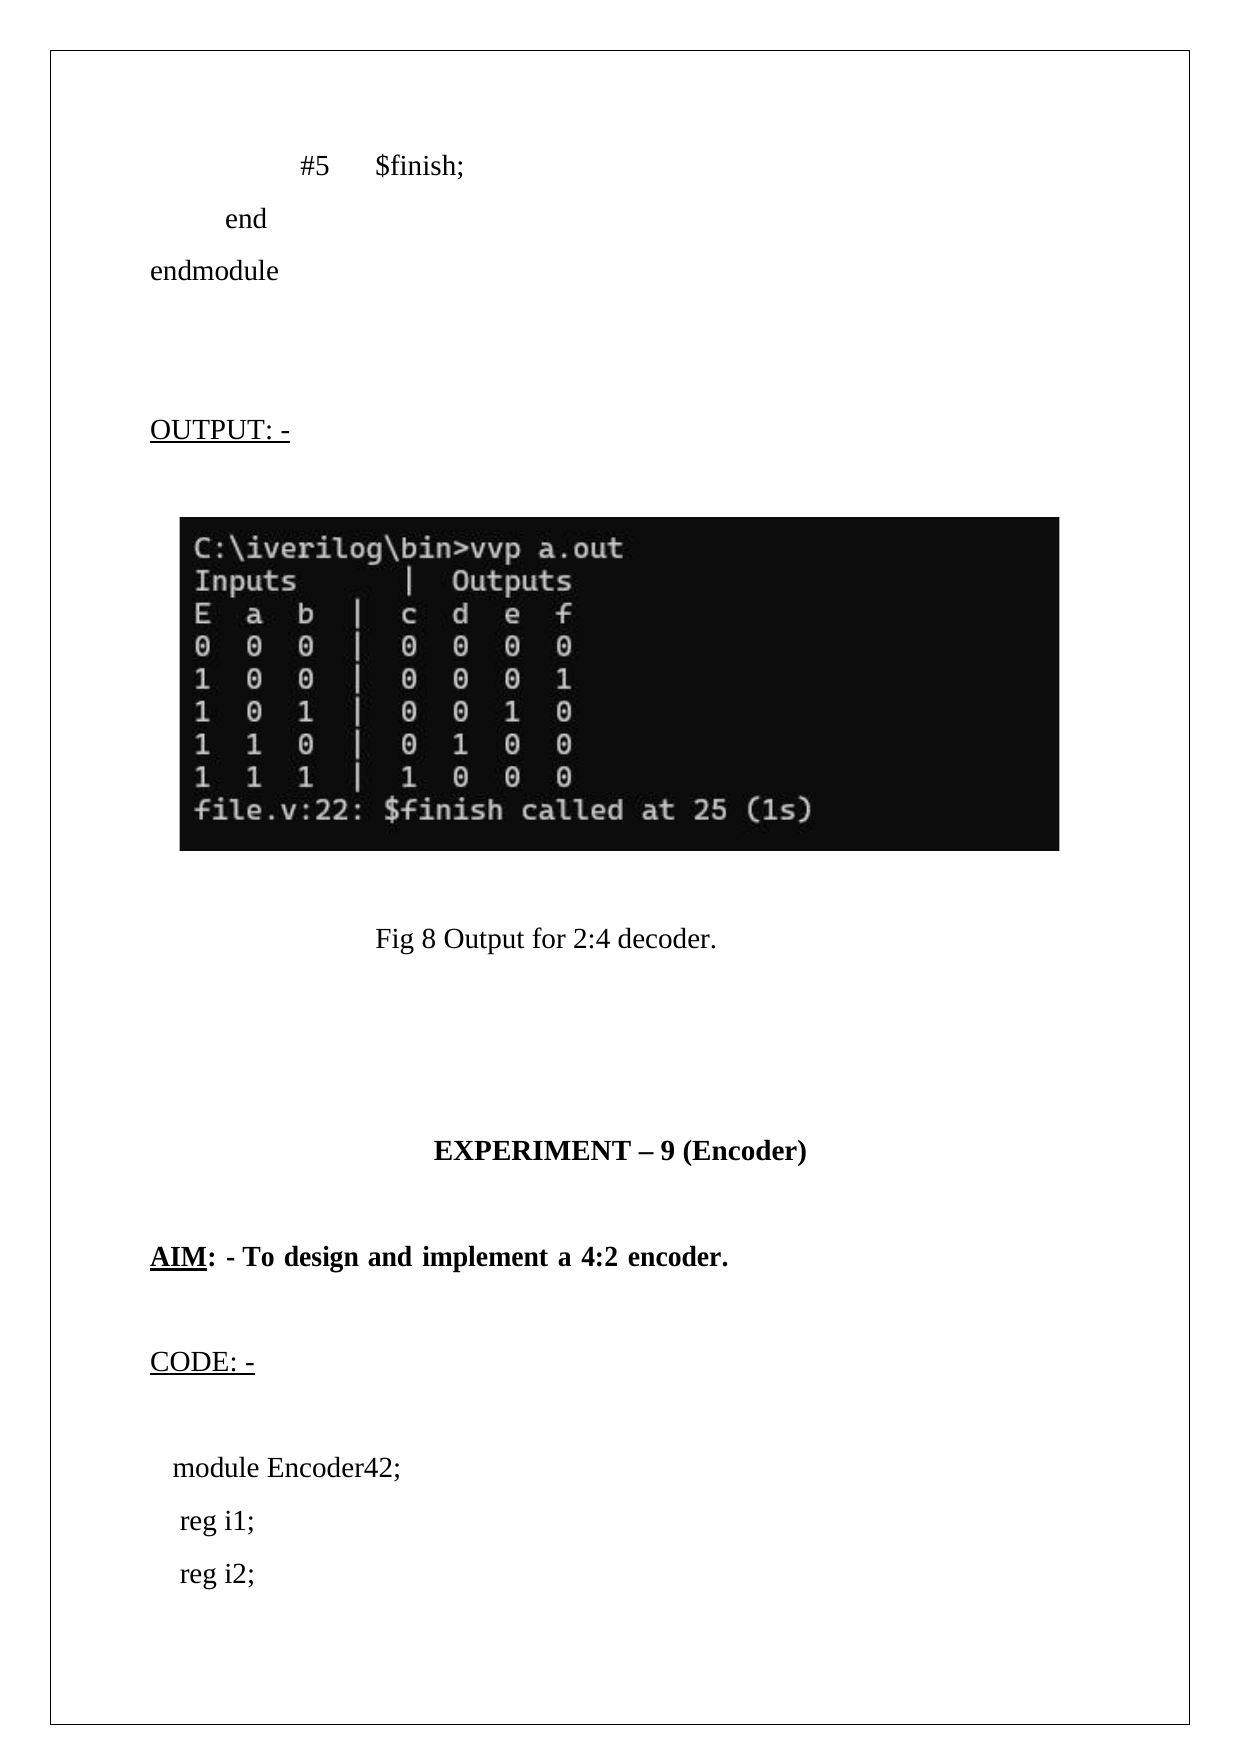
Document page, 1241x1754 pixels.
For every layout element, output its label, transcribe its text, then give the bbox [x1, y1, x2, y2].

text OUTPUT: - [150, 412, 1103, 445]
text #5 $finish; [300, 148, 1103, 181]
text module Encoder42; reg i1; [172, 1450, 403, 1536]
text reg i2; [179, 1556, 1103, 1589]
subtitle EXPERIMENT – 9 (Encoder) [162, 1133, 1079, 1166]
picture [179, 517, 1060, 851]
text CODE: - [150, 1344, 1103, 1378]
text Fig 8 Output for 2:4 decoder. [375, 921, 1103, 954]
text end endmodule [150, 201, 281, 287]
text AIM: - To design and implement a 4:2 encoder. [150, 1239, 1103, 1272]
